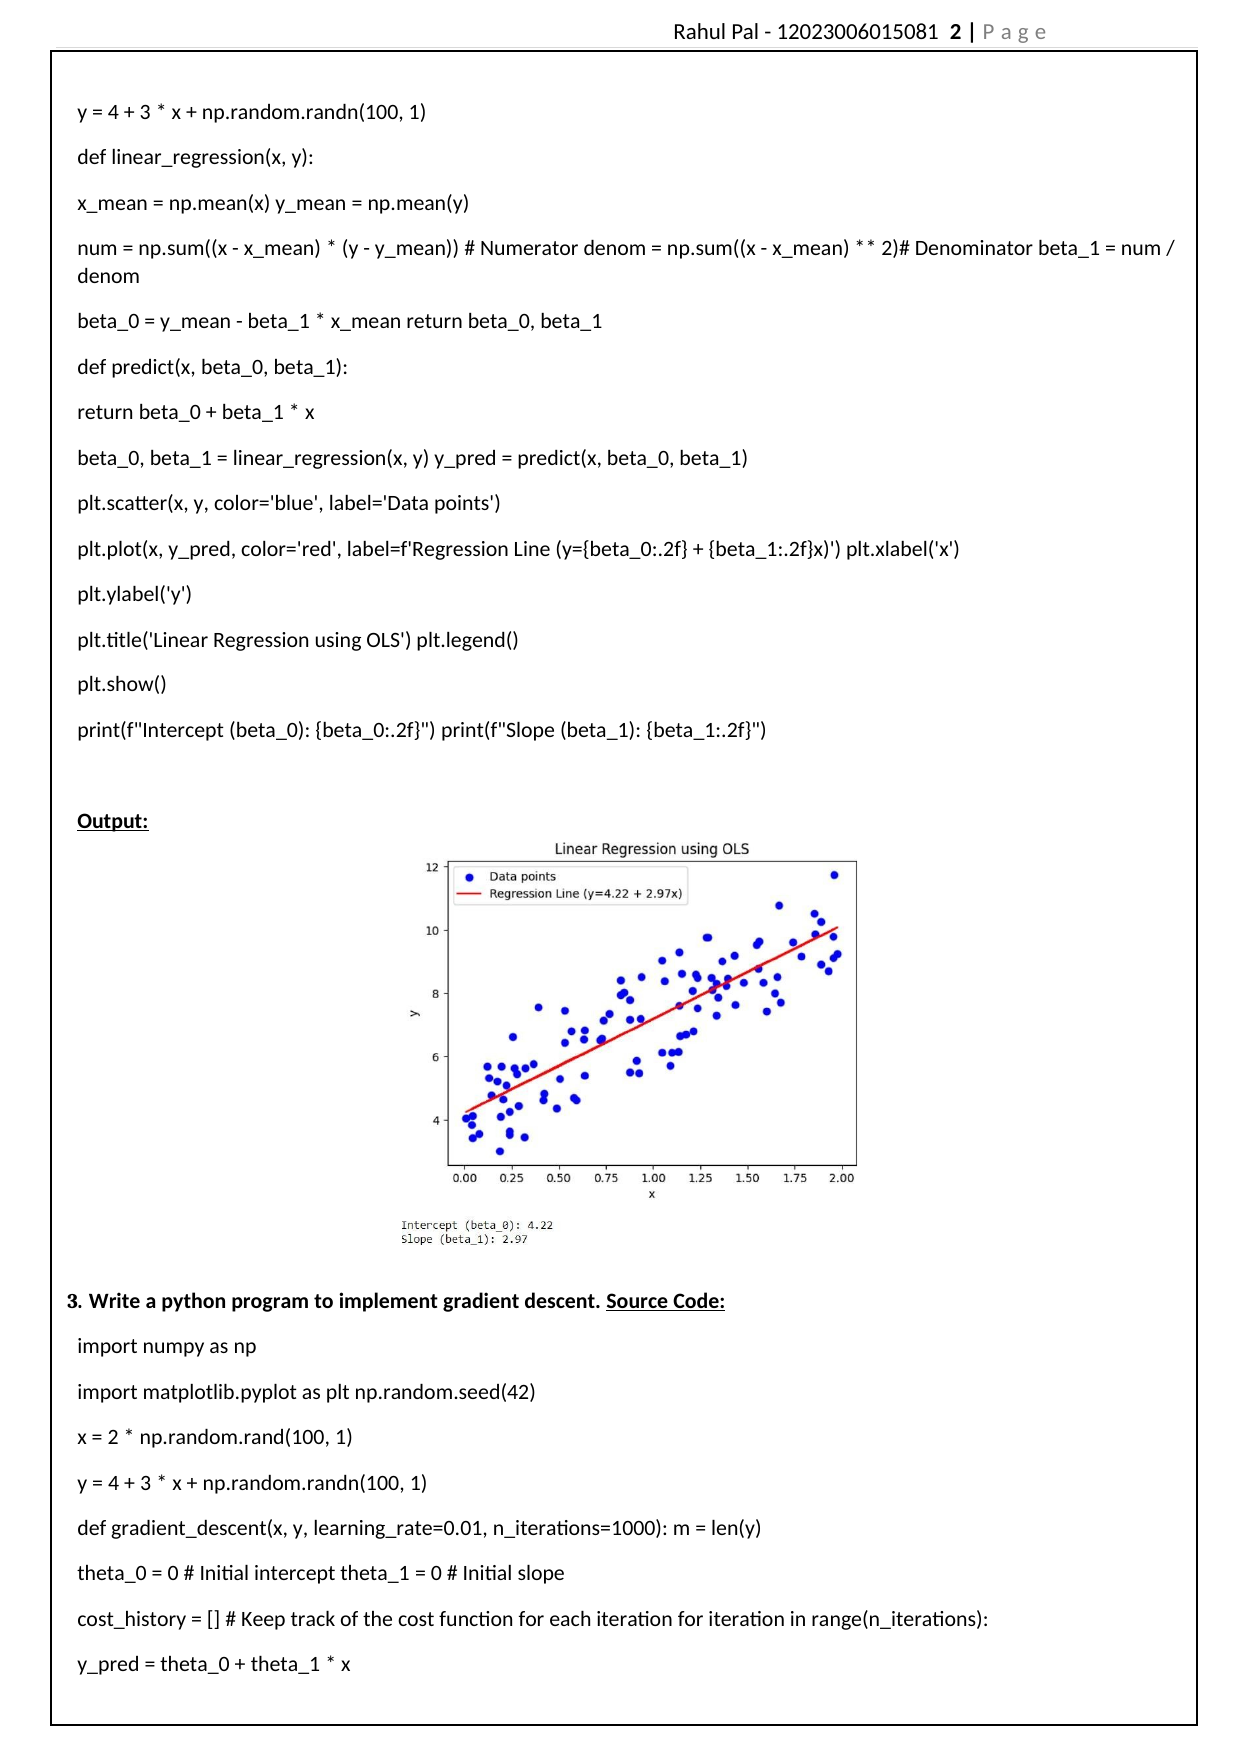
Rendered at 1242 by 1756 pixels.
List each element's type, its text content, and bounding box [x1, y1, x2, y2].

text def gradient_descent(x, y, learning_rate=0.01, n_iterations=1000): m = len(y) theta_0 = 0 # Initial intercept theta_1 = 0 # Initial slope [77, 1514, 764, 1586]
text y = 4 + 3 * x + np.random.randn(100, 1) [77, 1469, 1196, 1496]
list Write a python program to implement gradient descent. Source Code: [67, 1287, 1196, 1314]
text cost_history = [] # Keep track of the cost function for each iteration for iteration in range(n_iterations): y_pred = theta_0 + theta_1 * x [77, 1605, 992, 1677]
text import numpy as np [77, 1332, 1196, 1359]
picture [402, 842, 858, 1245]
text plt.title('Linear Regression using OLS') plt.legend() plt.show() [77, 626, 521, 697]
text import matplotlib.pyplot as plt np.random.seed(42) x = 2 * np.random.rand(100, 1) [77, 1378, 538, 1450]
text num = np.sum((x - x_mean) * (y - y_mean)) # Numerator denom = np.sum((x - x_mean) ** 2)# Denominator beta_1 = num / denom [77, 234, 1196, 289]
text beta_0 = y_mean - beta_1 * x_mean return beta_0, beta_1 def predict(x, beta_0, beta_1): [77, 308, 604, 380]
text y = 4 + 3 * x + np.random.randn(100, 1) def linear_regression(x, y): [77, 98, 428, 170]
text beta_0, beta_1 = linear_regression(x, y) y_pred = predict(x, beta_0, beta_1) plt.scatter(x, y, color='blue', label='Data points') [77, 444, 751, 516]
text print(f"Intercept (beta_0): {beta_0:.2f}") print(f"Slope (beta_1): {beta_1:.2f}") [77, 716, 1196, 742]
text return beta_0 + beta_1 * x [77, 398, 1196, 425]
text plt.plot(x, y_pred, color='red', label=f'Regression Line (y={beta_0:.2f} + {beta_1:.2f}x)') plt.xlabel('x') plt.ylabel('y') [77, 535, 962, 607]
subtitle Output: [77, 807, 1196, 833]
text x_mean = np.mean(x) y_mean = np.mean(y) [77, 189, 1196, 215]
